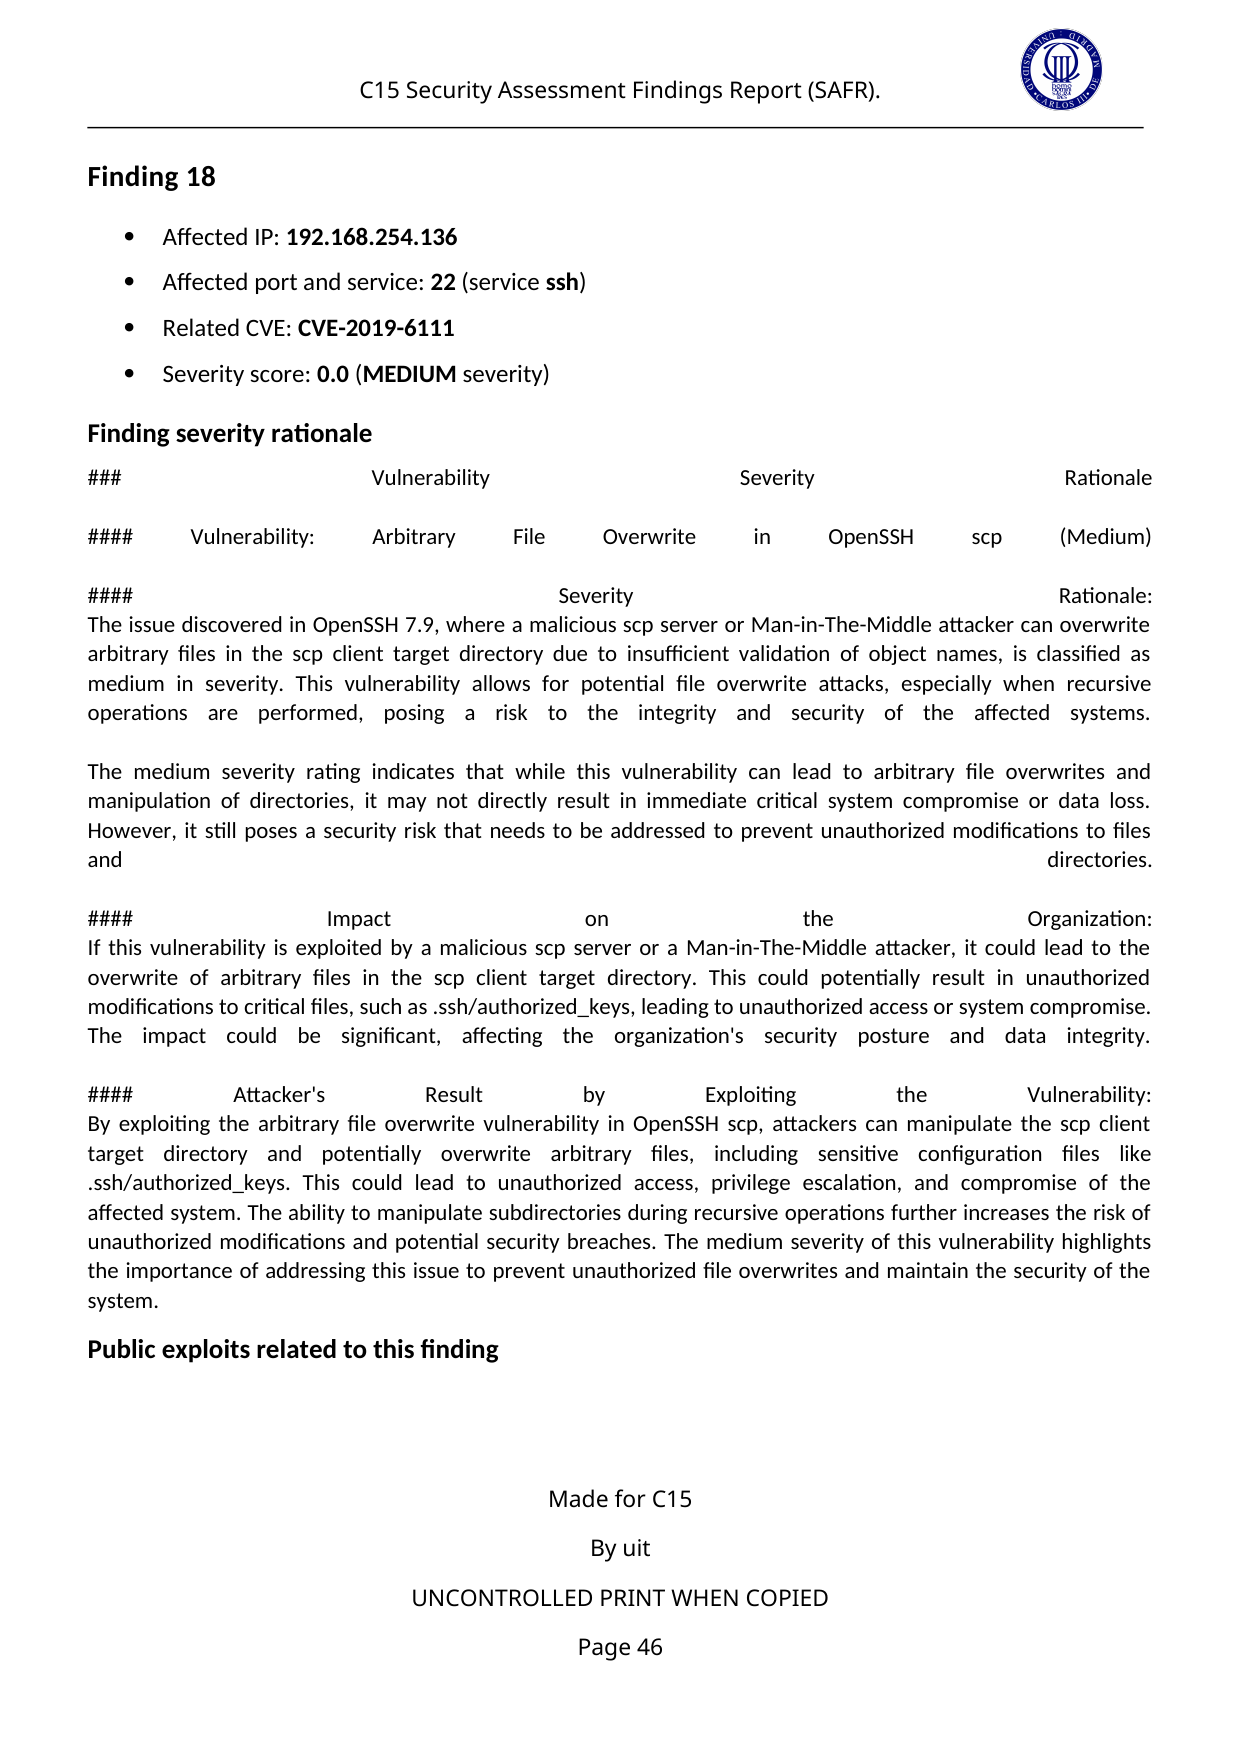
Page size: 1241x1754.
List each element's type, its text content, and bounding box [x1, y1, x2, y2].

list Severity score: 0.0 (MEDIUM severity) [125, 358, 1153, 388]
subtitle Finding severity rationale [87, 416, 1153, 449]
list Related CVE: CVE-2019-6111 [125, 312, 1153, 343]
subtitle Public exploits related to this finding [87, 1332, 1153, 1365]
list Affected IP: 192.168.254.136 [125, 221, 1153, 251]
text ### Vulnerability Severity Rationale #### Vulnerability: Arbitrary File Overwrite in OpenSSH scp (Medium) #### Severity Rationale: The issue discovered in OpenSSH 7.9, where a malicious scp server or Man-in-The-Middle attacker can overwrite arbitrary files in the scp client target directory due to insufficient validation of object names, is classified as medium in severity. This vulnerability allows for potential file overwrite attacks, especially when recursive operations are performed, posing a risk to the integrity and security of the affected systems. The medium severity rating indicates that while this vulnerability can lead to arbitrary file overwrites and manipulation of directories, it may not directly result in immediate critical system compromise or data loss. However, it still poses a security risk that needs to be addressed to prevent unauthorized modifications to files and directories. #### Impact on the Organization: If this vulnerability is exploited by a malicious scp server or a Man-in-The-Middle attacker, it could lead to the overwrite of arbitrary files in the scp client target directory. This could potentially result in unauthorized modifications to critical files, such as .ssh/authorized_keys, leading to unauthorized access or system compromise. The impact could be significant, affecting the organization's security posture and data integrity. #### Attacker's Result by Exploiting the Vulnerability: By exploiting the arbitrary file overwrite vulnerability in OpenSSH scp, attackers can manipulate the scp client target directory and potentially overwrite arbitrary files, including sensitive configuration files like .ssh/authorized_keys. This could lead to unauthorized access, privilege escalation, and compromise of the affected system. The ability to manipulate subdirectories during recursive operations further increases the risk of unauthorized modifications and potential security breaches. The medium severity of this vulnerability highlights the importance of addressing this issue to prevent unauthorized file overwrites and maintain the security of the system. [87, 463, 1153, 1314]
list Affected port and service: 22 (service ssh) [125, 266, 1153, 297]
picture [1020, 28, 1103, 111]
subtitle Finding 18 [87, 158, 1153, 194]
